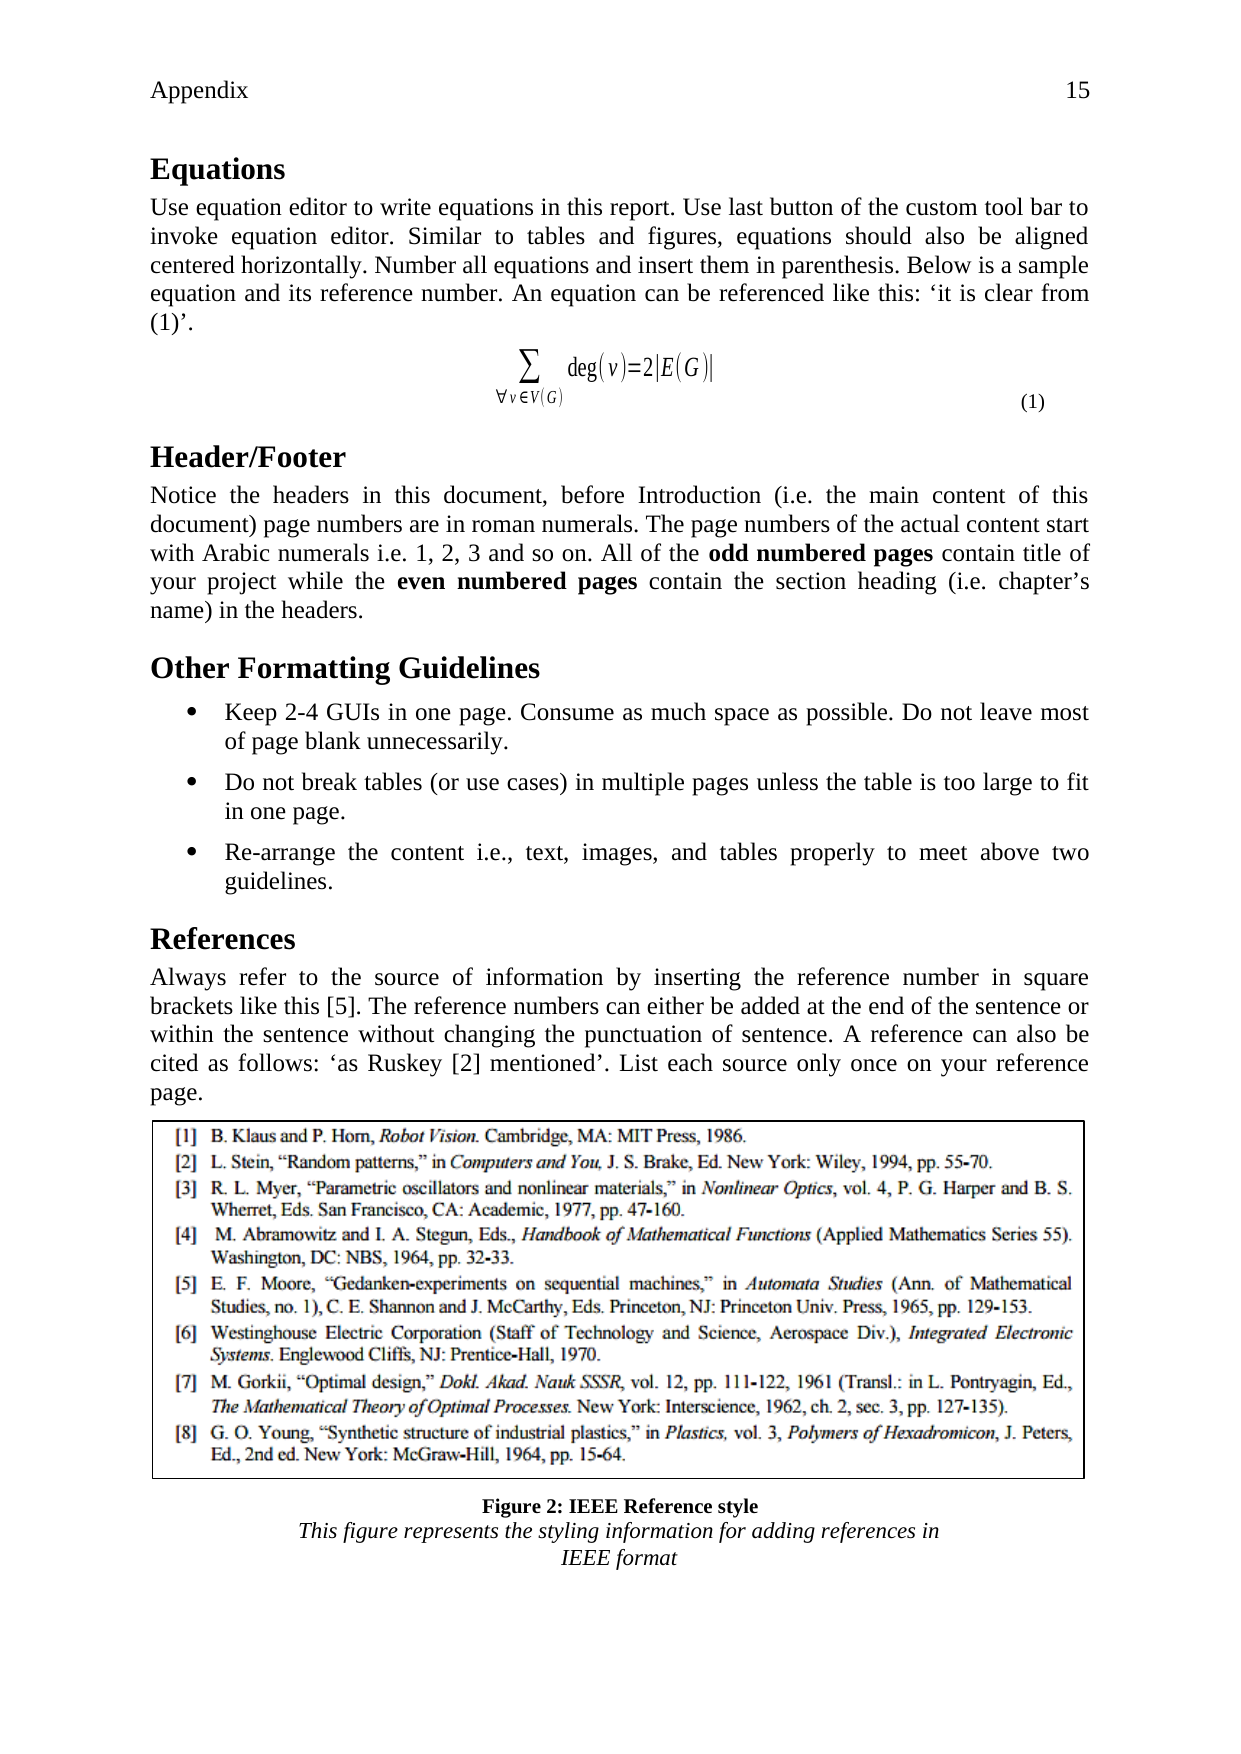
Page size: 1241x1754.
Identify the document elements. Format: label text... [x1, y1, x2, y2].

text Always refer to the source of information by inserting the reference number in square brackets like this [5]. The reference numbers can either be added at the end of the sentence or within the sentence without changing the punctuation of sentence. A reference can also be cited as follows: ‘as Ruskey [2] mentioned’. List each source only once on your reference page. [150, 962, 1090, 1106]
subtitle References [150, 920, 1090, 956]
subtitle Header/Footer [150, 438, 1090, 474]
text Notice the headers in this document, before Introduction (i.e. the main content of this document) page numbers are in roman numerals. The page numbers of the actual content start with Arabic numerals i.e. 1, 2, 3 and so on. All of the odd numbered pages contain title of your project while the even numbered pages contain the section heading (i.e. chapter’s name) in the headers. [150, 480, 1090, 624]
text Do not break tables (or use cases) in multiple pages unless the table is too large to fit in one page. [187, 767, 1090, 825]
subtitle Equations [150, 150, 1090, 186]
picture [153, 1122, 1083, 1478]
text Re-arrange the content i.e., text, images, and tables properly to meet above two guidelines. [187, 837, 1090, 895]
text Keep 2-4 GUIs in one page. Consume as much space as possible. Do not leave most of page blank unnecessarily. [187, 697, 1090, 755]
subtitle Other Formatting Guidelines [150, 649, 1090, 685]
text This figure represents the styling information for adding references in IEEE format [298, 1518, 942, 1570]
text Use equation editor to write equations in this report. Use last button of the custom tool bar to invoke equation editor. Similar to tables and figures, equations should also be aligned centered horizontally. Number all equations and insert them in parenthesis. Below is a sample equation and its reference number. An equation can be referenced like this: ‘it is clear from (1)’. [150, 192, 1090, 336]
text (1) [150, 348, 1090, 413]
text Figure 2: IEEE Reference style [150, 1493, 1090, 1518]
